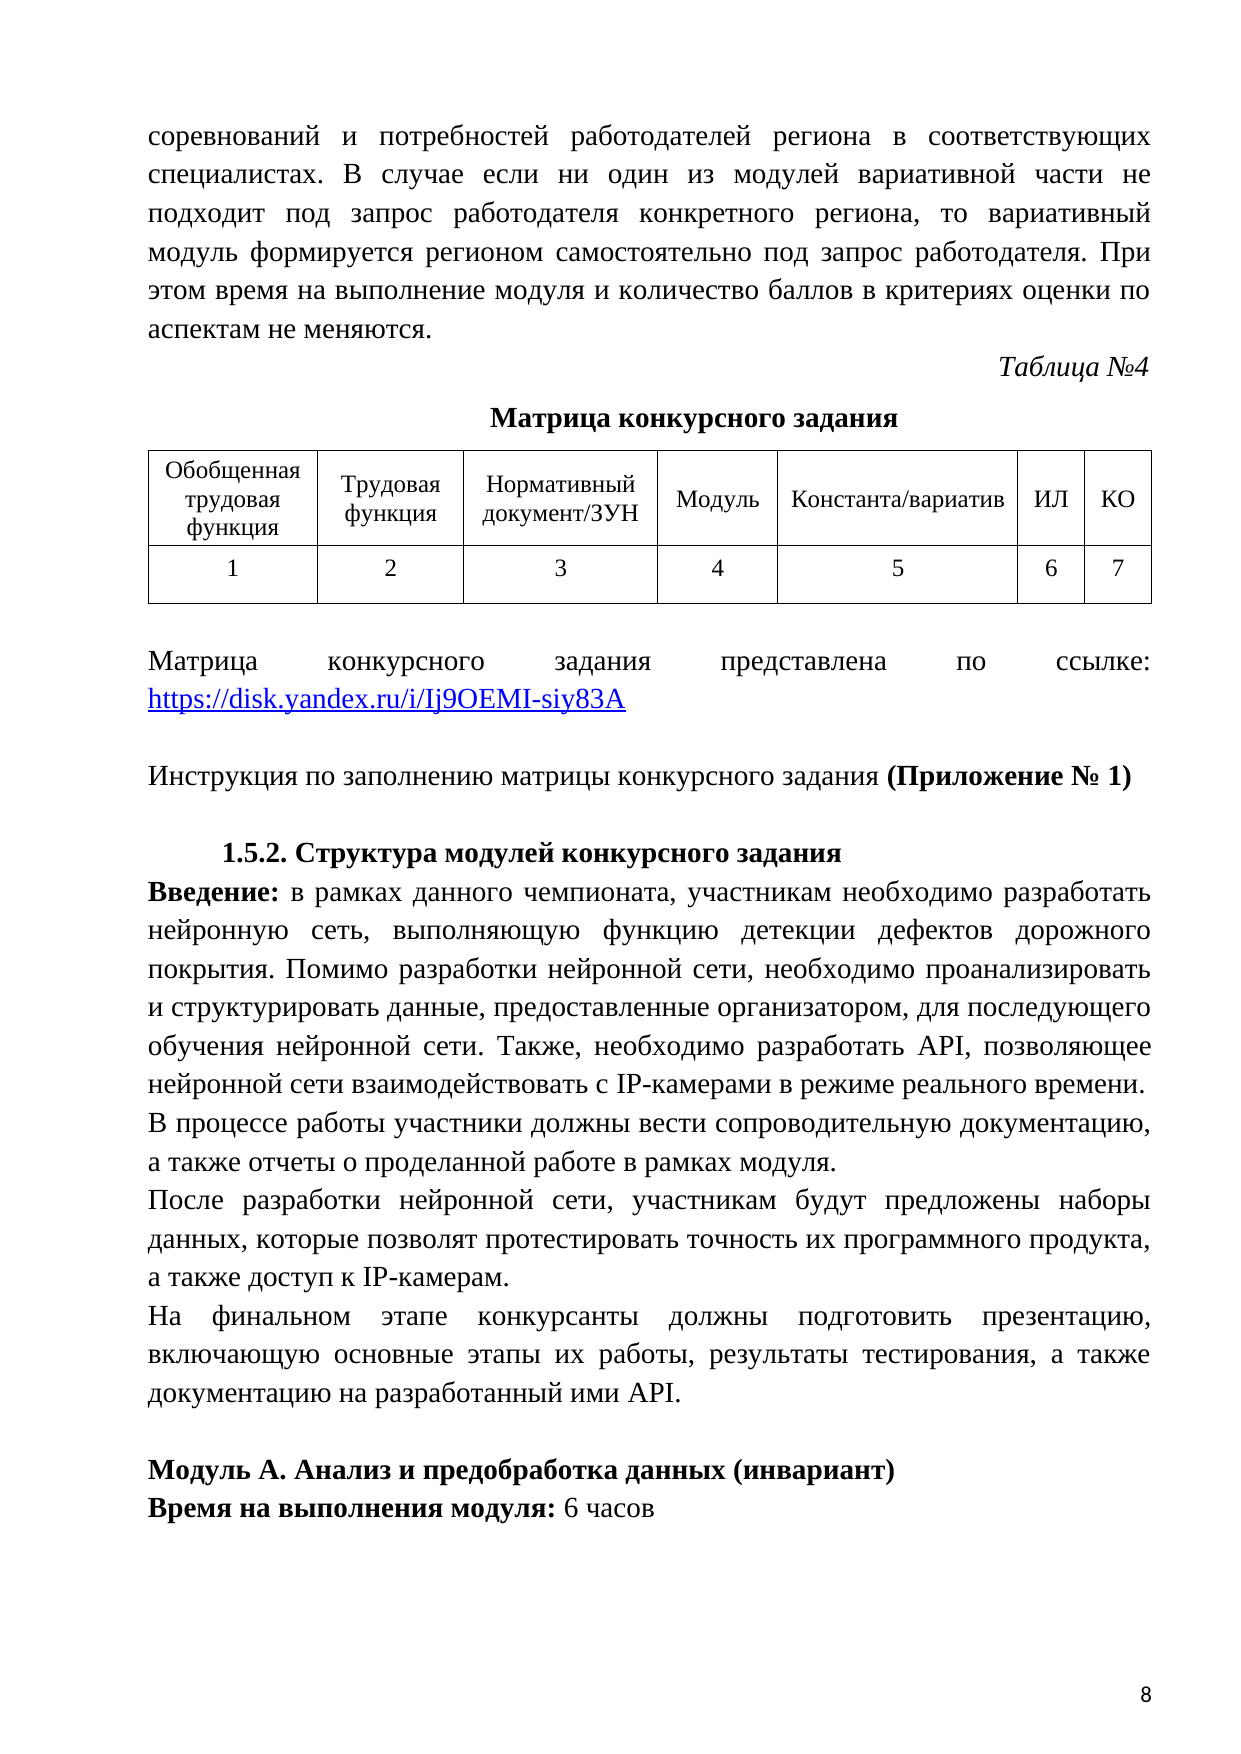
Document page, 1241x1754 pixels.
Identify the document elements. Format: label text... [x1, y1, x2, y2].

table_cell 1 [149, 546, 317, 603]
table_cell 4 [658, 546, 777, 603]
table_cell 6 [1018, 546, 1084, 603]
table_cell 5 [778, 546, 1017, 603]
table_header Модуль [658, 451, 777, 545]
text 1.5.2. Структура модулей конкурсного задания [148, 835, 1152, 869]
text Введение: в рамках данного чемпионата, участникам необходимо разработать нейронную сеть, выполняющую функцию детекции дефектов дорожного покрытия. Помимо разработки нейронной сети, необходимо проанализировать и структурировать данные, предоставленные организатором, для последующего обучения нейронной сети. Также, необходимо разработать API, позволяющее нейронной сети взаимодействовать с IP-камерами в режиме реального времени. [148, 874, 1152, 1100]
table_cell 7 [1085, 546, 1151, 603]
text Модуль А. Анализ и предобработка данных (инвариант) [148, 1452, 1152, 1486]
text Инструкция по заполнению матрицы конкурсного задания (Приложение № 1) [148, 758, 1152, 792]
text Время на выполнения модуля: 6 часов [148, 1491, 1152, 1524]
text Матрица конкурсного задания [148, 400, 1152, 433]
table_cell 3 [464, 546, 657, 603]
text В процессе работы участники должны вести сопроводительную документацию, а также отчеты о проделанной работе в рамках модуля. [148, 1105, 1152, 1177]
text Таблица №4 [148, 349, 1152, 383]
table_cell 2 [318, 546, 463, 603]
table_header Нормативный документ/ЗУН [464, 451, 657, 545]
text На финальном этапе конкурсанты должны подготовить презентацию, включающую основные этапы их работы, результаты тестирования, а также документацию на разработанный ими API. [148, 1298, 1152, 1408]
table_header КО [1085, 451, 1151, 545]
table_header Константа/вариатив [778, 451, 1017, 545]
table_header ИЛ [1018, 451, 1084, 545]
table_header Трудовая функция [318, 451, 463, 545]
text После разработки нейронной сети, участникам будут предложены наборы данных, которые позволят протестировать точность их программного продукта, а также доступ к IP-камерам. [148, 1182, 1152, 1293]
table_header Обобщенная трудовая функция [149, 451, 317, 545]
text Матрица конкурсного задания представлена по ссылке: https://disk.yandex.ru/i/Ij9OEMI-siy83A [148, 643, 1152, 715]
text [148, 118, 1152, 344]
